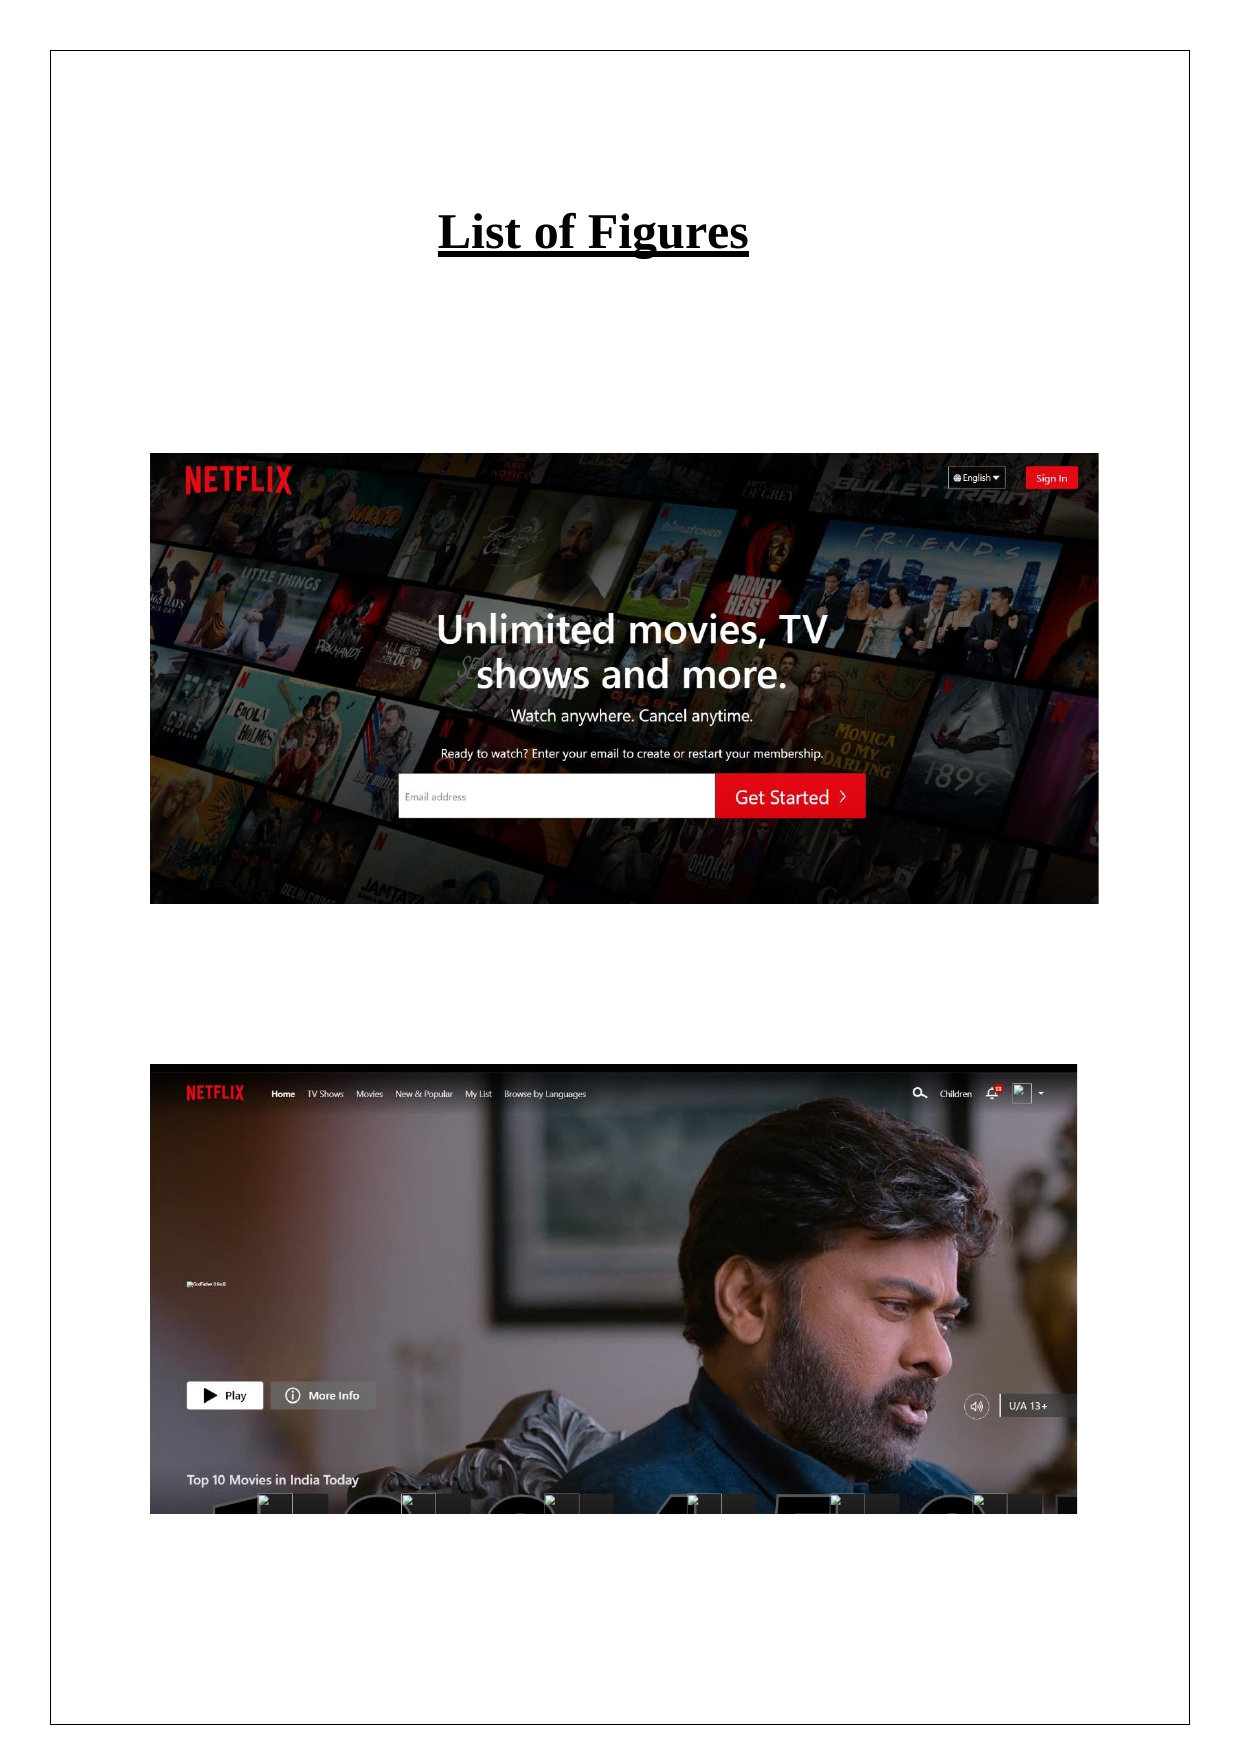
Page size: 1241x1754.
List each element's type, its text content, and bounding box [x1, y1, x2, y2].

picture [150, 453, 1099, 904]
text List of Figures [214, 202, 972, 259]
picture [150, 1064, 1078, 1514]
